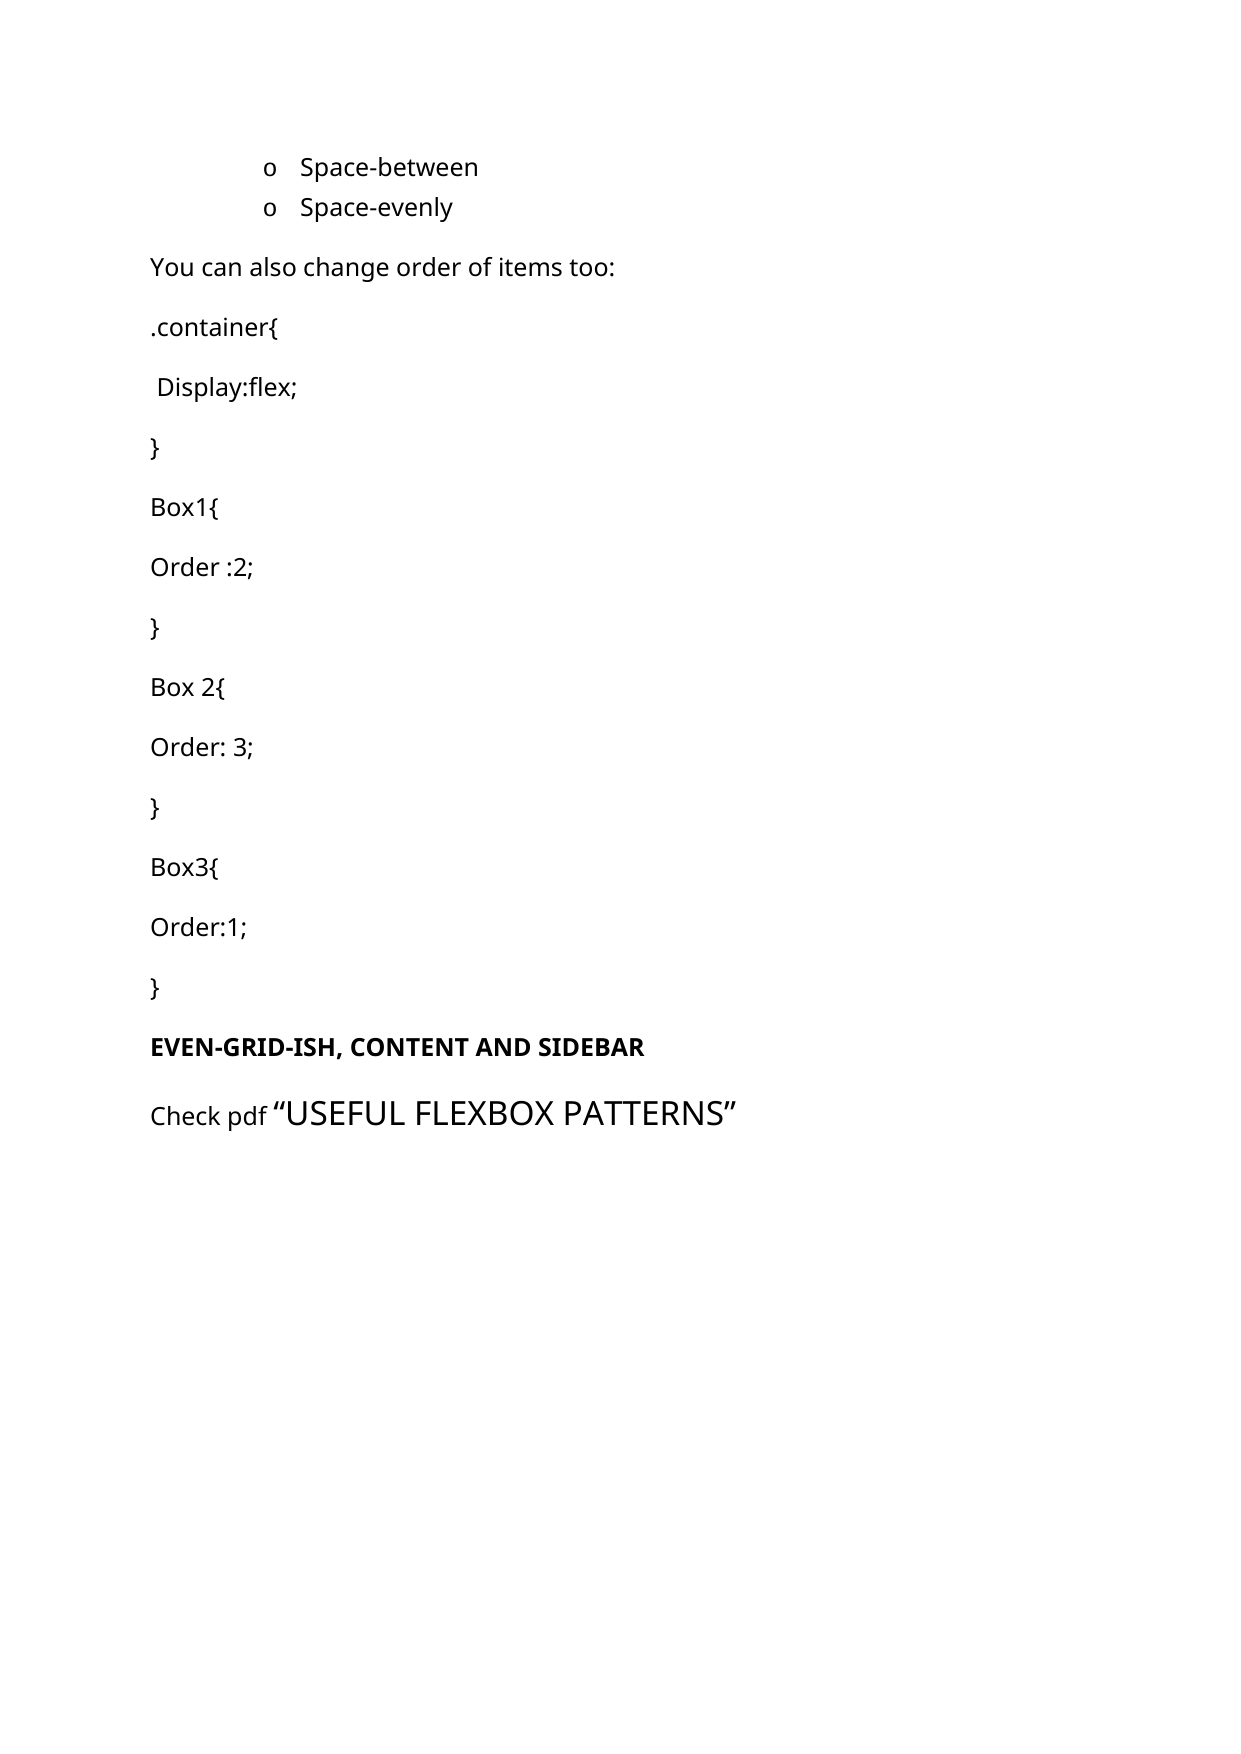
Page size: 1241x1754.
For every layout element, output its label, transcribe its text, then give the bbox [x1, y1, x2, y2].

text Box1{ [150, 489, 1090, 524]
text } [150, 609, 1090, 644]
list Space-evenly [262, 189, 1090, 224]
text } [150, 969, 1090, 1004]
text Box3{ [150, 849, 1090, 884]
text EVEN-GRID-ISH, CONTENT AND SIDEBAR [150, 1029, 1090, 1064]
text Order: 3; [150, 729, 1090, 764]
text } [150, 429, 1090, 464]
text } [150, 789, 1090, 824]
text You can also change order of items too: [150, 249, 1090, 284]
text Check pdf “USEFUL FLEXBOX PATTERNS” [150, 1089, 1090, 1135]
text .container{ [150, 309, 1090, 344]
text Box 2{ [150, 669, 1090, 704]
text Order :2; [150, 549, 1090, 584]
text Order:1; [150, 909, 1090, 944]
list Space-between [262, 150, 1090, 184]
text Display:flex; [150, 369, 1090, 404]
